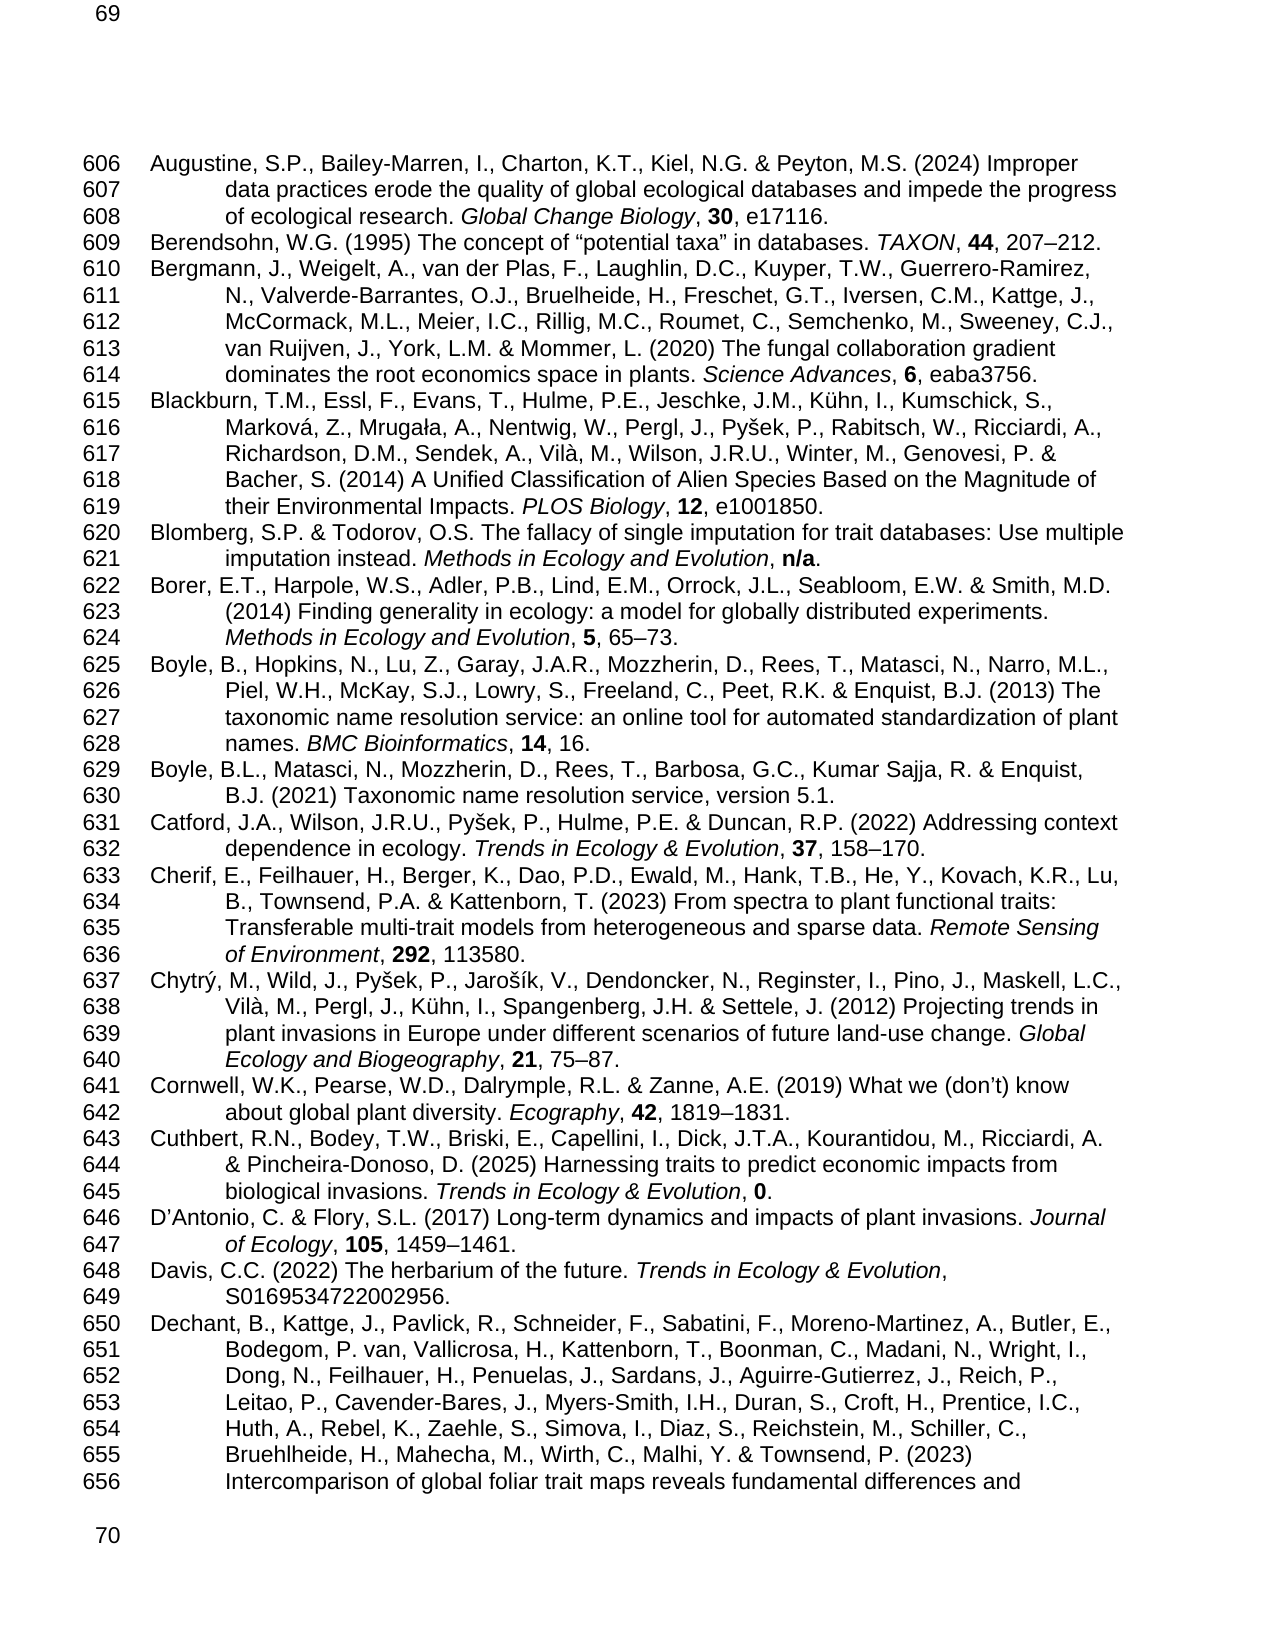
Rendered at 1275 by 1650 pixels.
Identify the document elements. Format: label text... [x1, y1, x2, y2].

text Bergmann, J., Weigelt, A., van der Plas, F., Laughlin, D.C., Kuyper, T.W., Guerrero-Ramirez, N., Valverde-Barrantes, O.J., Bruelheide, H., Freschet, G.T., Iversen, C.M., Kattge, J., McCormack, M.L., Meier, I.C., Rillig, M.C., Roumet, C., Semchenko, M., Sweeney, C.J., van Ruijven, J., York, L.M. & Mommer, L. (2020) The fungal collaboration gradient dominates the root economics space in plants. Science Advances, 6, eaba3756. [150, 255, 1125, 387]
text Boyle, B., Hopkins, N., Lu, Z., Garay, J.A.R., Mozzherin, D., Rees, T., Matasci, N., Narro, M.L., Piel, W.H., McKay, S.J., Lowry, S., Freeland, C., Peet, R.K. & Enquist, B.J. (2013) The taxonomic name resolution service: an online tool for automated standardization of plant names. BMC Bioinformatics, 14, 16. [150, 651, 1125, 756]
text Cornwell, W.K., Pearse, W.D., Dalrymple, R.L. & Zanne, A.E. (2019) What we (don’t) know about global plant diversity. Ecography, 42, 1819–1831. [150, 1072, 1125, 1125]
text Cherif, E., Feilhauer, H., Berger, K., Dao, P.D., Ewald, M., Hank, T.B., He, Y., Kovach, K.R., Lu, B., Townsend, P.A. & Kattenborn, T. (2023) From spectra to plant functional traits: Transferable multi-trait models from heterogeneous and sparse data. Remote Sensing of Environment, 292, 113580. [150, 862, 1125, 967]
text Blomberg, S.P. & Todorov, O.S. The fallacy of single imputation for trait databases: Use multiple imputation instead. Methods in Ecology and Evolution, n/a. [150, 519, 1125, 572]
text Borer, E.T., Harpole, W.S., Adler, P.B., Lind, E.M., Orrock, J.L., Seabloom, E.W. & Smith, M.D. (2014) Finding generality in ecology: a model for globally distributed experiments. Methods in Ecology and Evolution, 5, 65–73. [150, 572, 1125, 651]
text Augustine, S.P., Bailey-Marren, I., Charton, K.T., Kiel, N.G. & Peyton, M.S. (2024) Improper data practices erode the quality of global ecological databases and impede the progress of ecological research. Global Change Biology, 30, e17116. [150, 150, 1125, 229]
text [150, 1309, 1125, 1494]
text Davis, C.C. (2022) The herbarium of the future. Trends in Ecology & Evolution, S0169534722002956. [150, 1257, 1125, 1309]
text Boyle, B.L., Matasci, N., Mozzherin, D., Rees, T., Barbosa, G.C., Kumar Sajja, R. & Enquist, B.J. (2021) Taxonomic name resolution service, version 5.1. [150, 756, 1125, 809]
text Berendsohn, W.G. (1995) The concept of “potential taxa” in databases. TAXON, 44, 207–212. [150, 229, 1125, 255]
text D’Antonio, C. & Flory, S.L. (2017) Long-term dynamics and impacts of plant invasions. Journal of Ecology, 105, 1459–1461. [150, 1204, 1125, 1257]
text Chytrý, M., Wild, J., Pyšek, P., Jarošík, V., Dendoncker, N., Reginster, I., Pino, J., Maskell, L.C., Vilà, M., Pergl, J., Kühn, I., Spangenberg, J.H. & Settele, J. (2012) Projecting trends in plant invasions in Europe under different scenarios of future land-use change. Global Ecology and Biogeography, 21, 75–87. [150, 967, 1125, 1072]
text Cuthbert, R.N., Bodey, T.W., Briski, E., Capellini, I., Dick, J.T.A., Kourantidou, M., Ricciardi, A. & Pincheira-Donoso, D. (2025) Harnessing traits to predict economic impacts from biological invasions. Trends in Ecology & Evolution, 0. [150, 1125, 1125, 1204]
text Blackburn, T.M., Essl, F., Evans, T., Hulme, P.E., Jeschke, J.M., Kühn, I., Kumschick, S., Marková, Z., Mrugała, A., Nentwig, W., Pergl, J., Pyšek, P., Rabitsch, W., Ricciardi, A., Richardson, D.M., Sendek, A., Vilà, M., Wilson, J.R.U., Winter, M., Genovesi, P. & Bacher, S. (2014) A Unified Classification of Alien Species Based on the Magnitude of their Environmental Impacts. PLOS Biology, 12, e1001850. [150, 387, 1125, 519]
text Catford, J.A., Wilson, J.R.U., Pyšek, P., Hulme, P.E. & Duncan, R.P. (2022) Addressing context dependence in ecology. Trends in Ecology & Evolution, 37, 158–170. [150, 809, 1125, 862]
